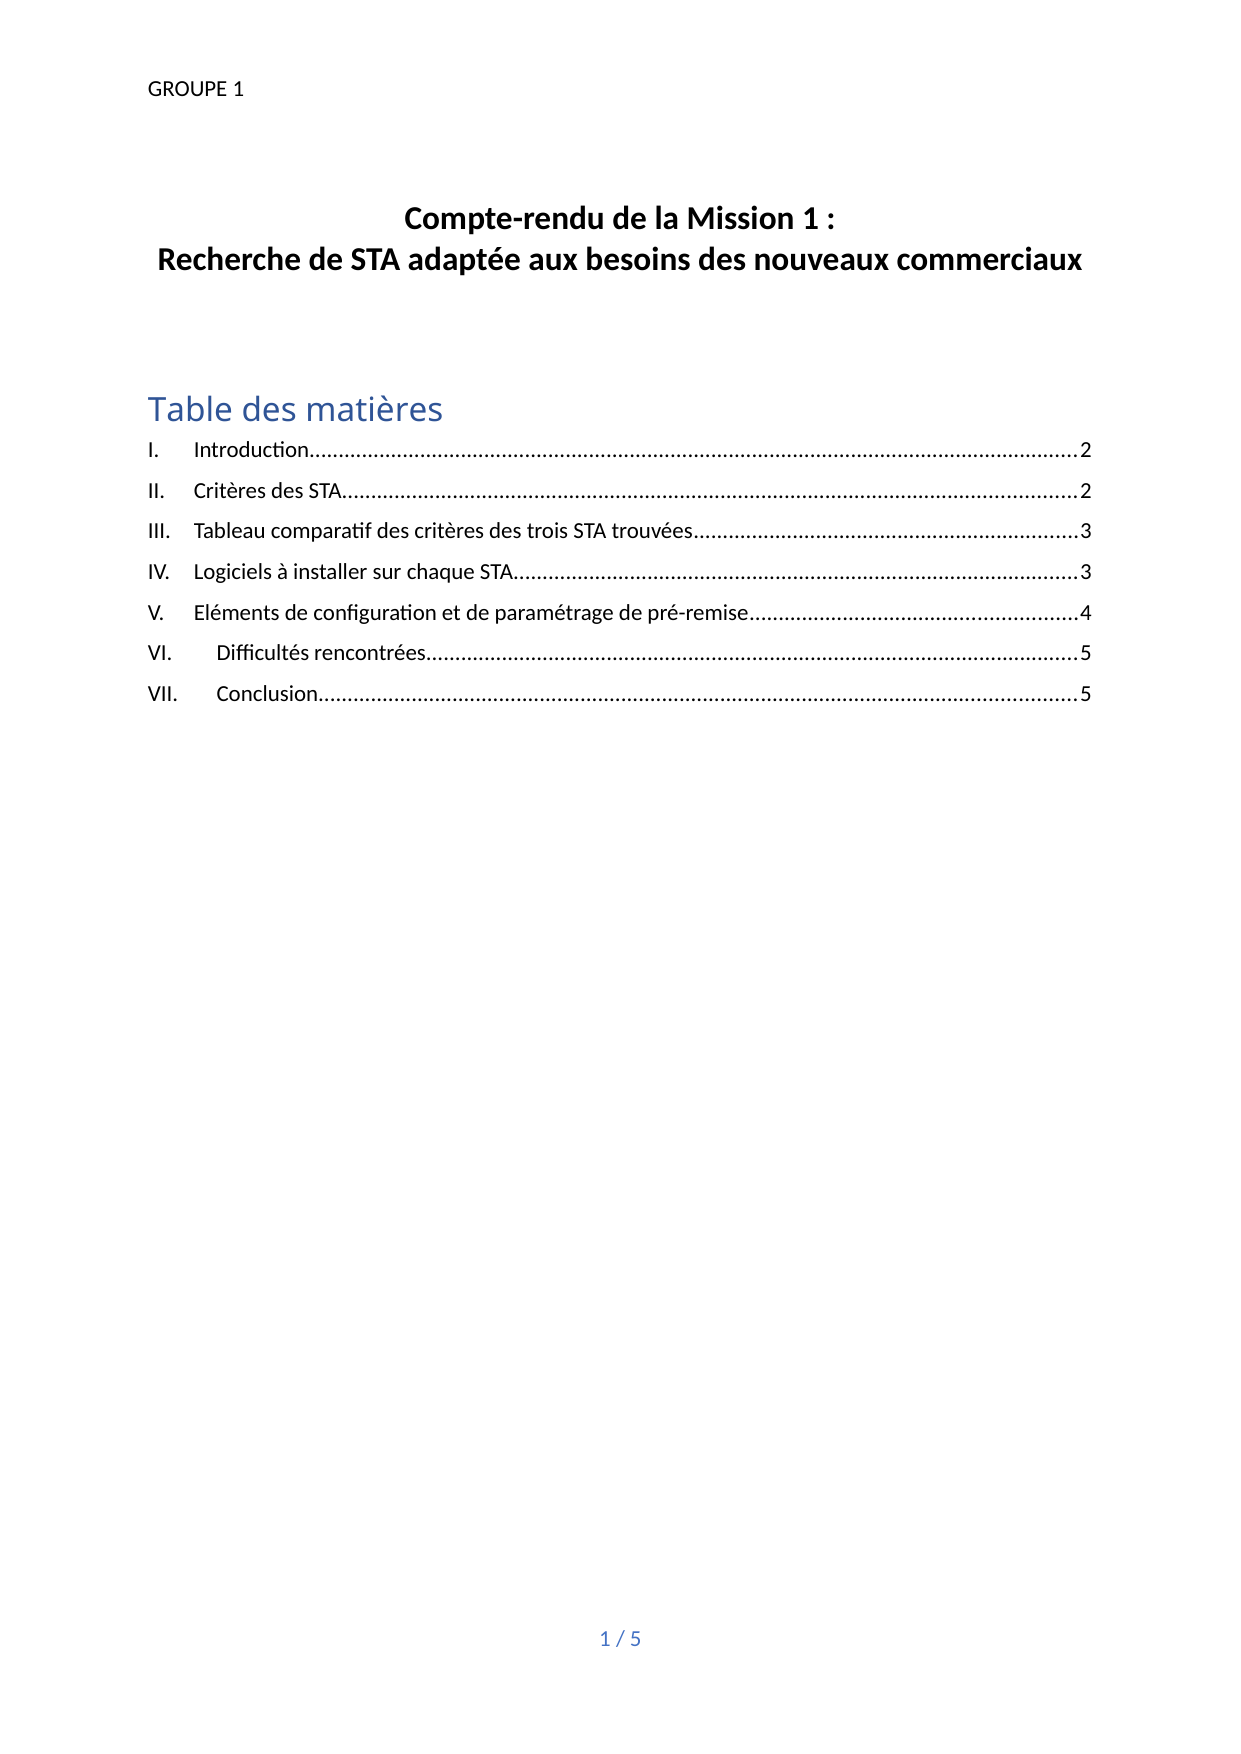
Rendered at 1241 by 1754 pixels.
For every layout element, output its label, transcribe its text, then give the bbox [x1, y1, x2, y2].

text Compte-rendu de la Mission 1 : [148, 197, 1093, 238]
text Recherche de STA adaptée aux besoins des nouveaux commerciaux [148, 238, 1093, 279]
